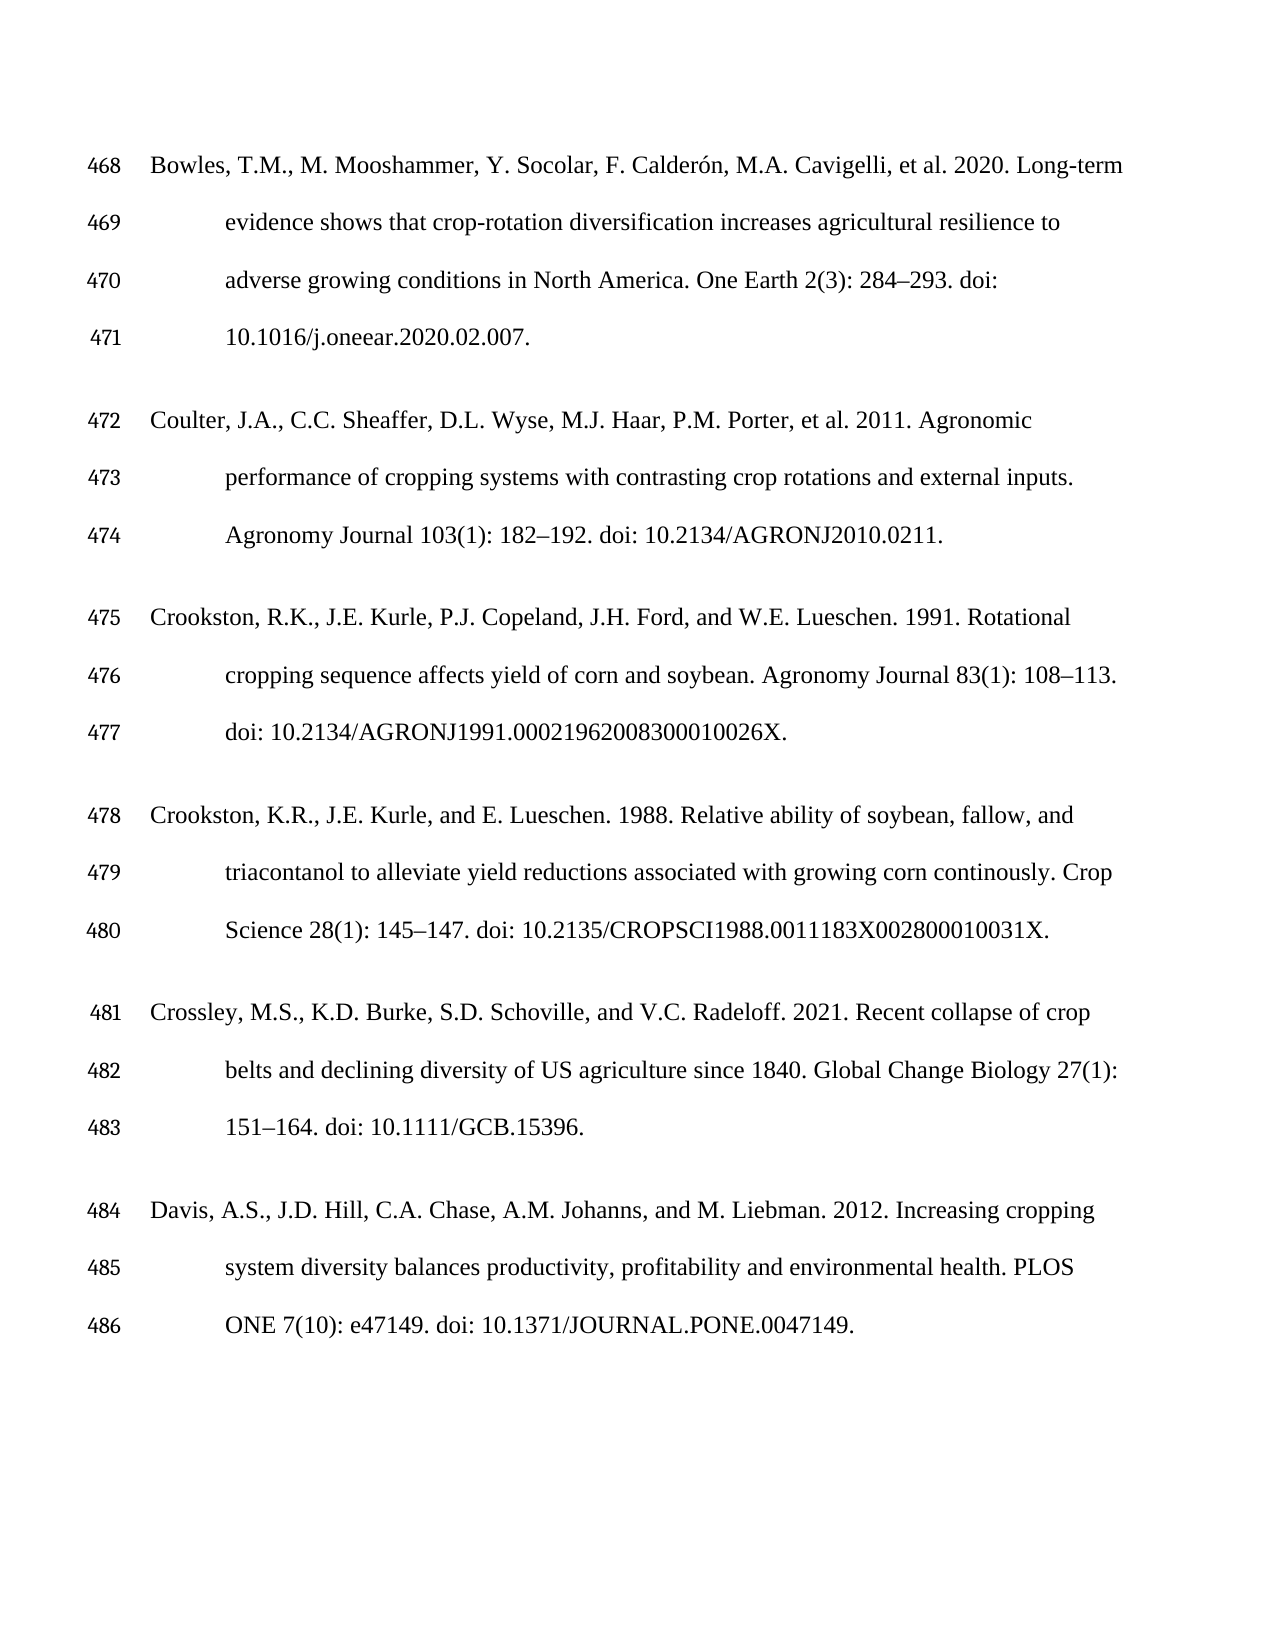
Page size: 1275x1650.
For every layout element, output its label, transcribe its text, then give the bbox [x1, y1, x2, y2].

text Davis, A.S., J.D. Hill, C.A. Chase, A.M. Johanns, and M. Liebman. 2012. Increasing cropping system diversity balances productivity, profitability and environmental health. PLOS ONE 7(10): e47149. doi: 10.1371/JOURNAL.PONE.0047149. [150, 1195, 1125, 1339]
text Crookston, K.R., J.E. Kurle, and E. Lueschen. 1988. Relative ability of soybean, fallow, and triacontanol to alleviate yield reductions associated with growing corn continously. Crop Science 28(1): 145–147. doi: 10.2135/CROPSCI1988.0011183X002800010031X. [150, 800, 1125, 944]
text Crookston, R.K., J.E. Kurle, P.J. Copeland, J.H. Ford, and W.E. Lueschen. 1991. Rotational cropping sequence affects yield of corn and soybean. Agronomy Journal 83(1): 108–113. doi: 10.2134/AGRONJ1991.00021962008300010026X. [150, 602, 1125, 746]
text Coulter, J.A., C.C. Sheaffer, D.L. Wyse, M.J. Haar, P.M. Porter, et al. 2011. Agronomic performance of cropping systems with contrasting crop rotations and external inputs. Agronomy Journal 103(1): 182–192. doi: 10.2134/AGRONJ2010.0211. [150, 405, 1125, 549]
text Bowles, T.M., M. Mooshammer, Y. Socolar, F. Calderón, M.A. Cavigelli, et al. 2020. Long-term evidence shows that crop-rotation diversification increases agricultural resilience to adverse growing conditions in North America. One Earth 2(3): 284–293. doi: 10.1016/j.oneear.2020.02.007. [150, 150, 1125, 351]
text Crossley, M.S., K.D. Burke, S.D. Schoville, and V.C. Radeloff. 2021. Recent collapse of crop belts and declining diversity of US agriculture since 1840. Global Change Biology 27(1): 151–164. doi: 10.1111/GCB.15396. [150, 997, 1125, 1141]
